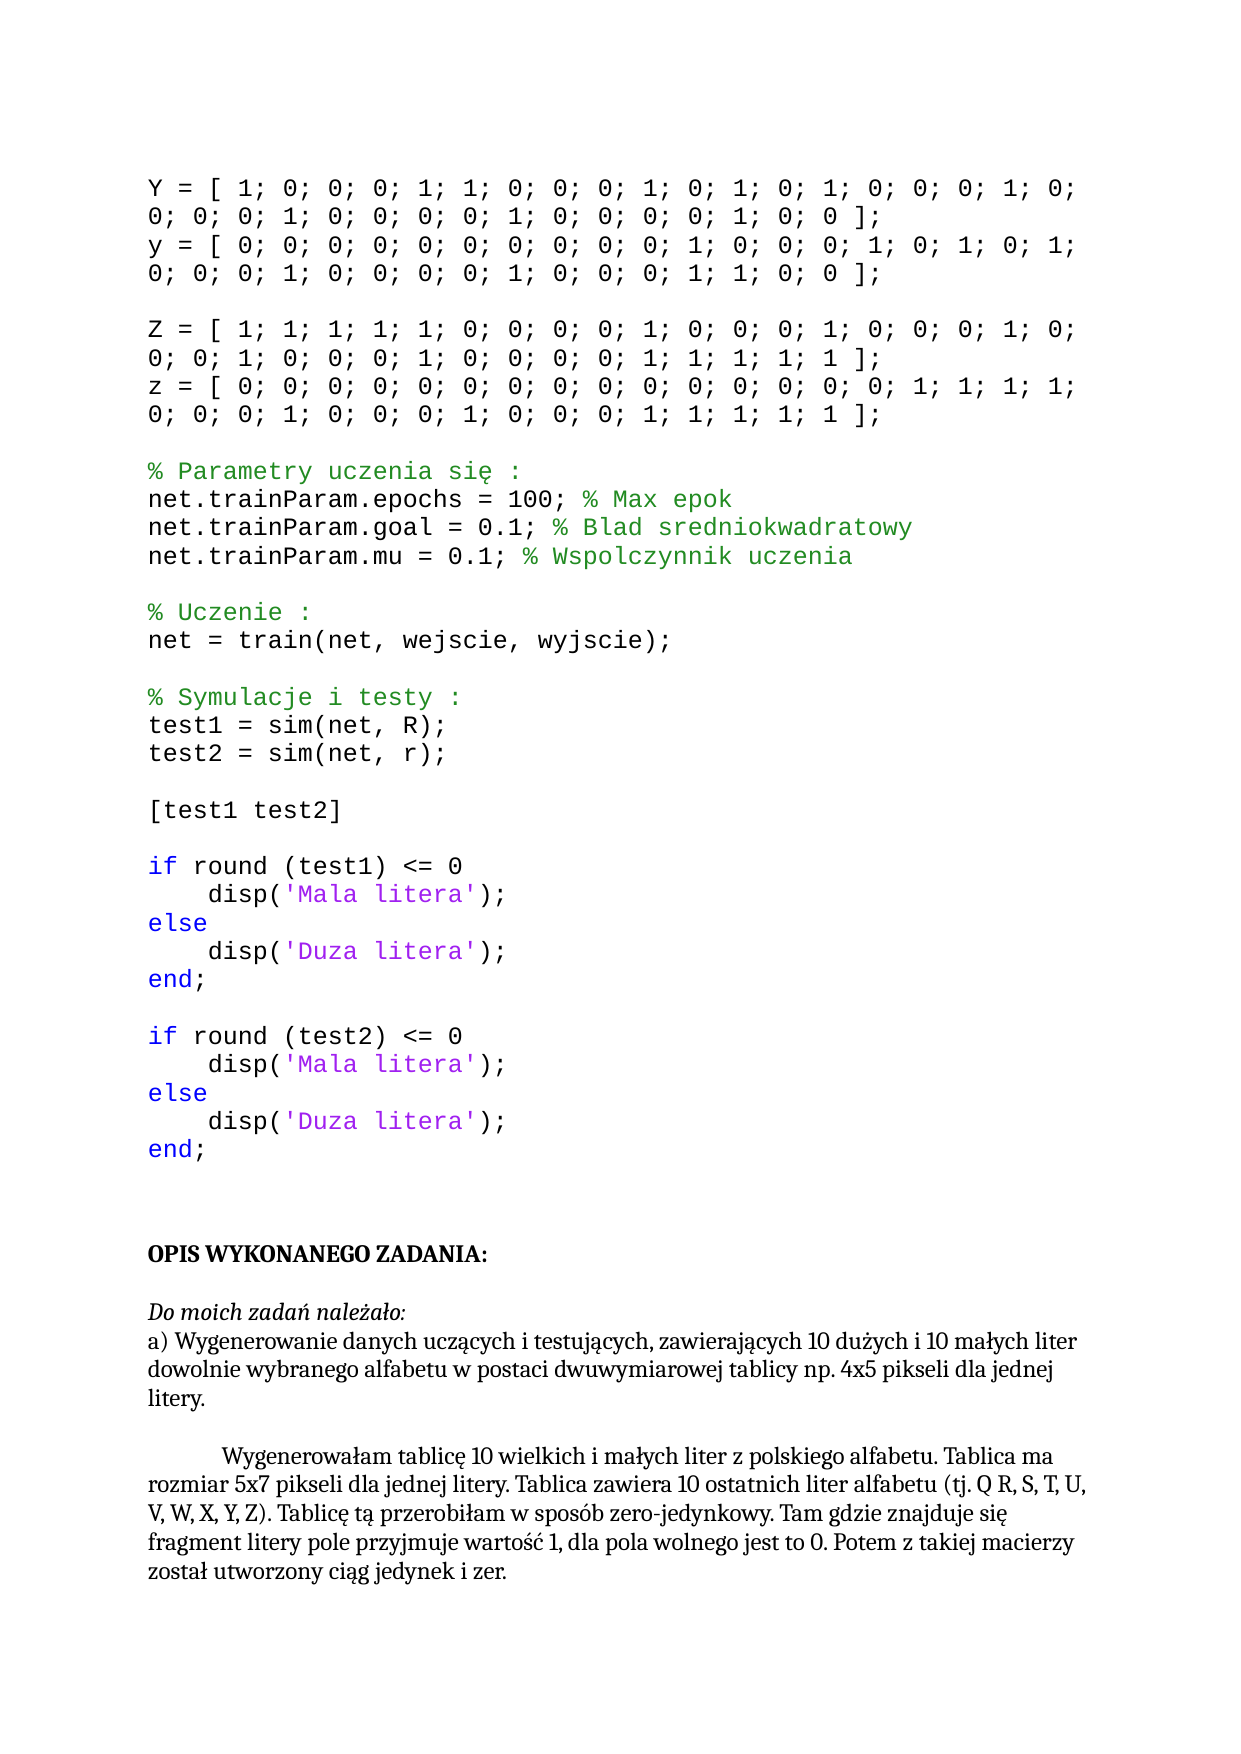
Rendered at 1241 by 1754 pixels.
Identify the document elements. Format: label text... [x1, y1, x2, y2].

text disp('Duza litera'); [148, 939, 1093, 967]
text OPIS WYKONANEGO ZADANIA: [148, 1240, 1093, 1269]
text Y = [ 1; 0; 0; 0; 1; 1; 0; 0; 0; 1; 0; 1; 0; 1; 0; 0; 0; 1; 0; 0; 0; 0; 1; 0; 0; 0; 0; 1; 0; 0; 0; 0; 1; 0; 0 ]; [148, 176, 1093, 232]
text end; [148, 1137, 1093, 1165]
text else [148, 910, 1093, 939]
text a) Wygenerowanie danych uczących i testujących, zawierających 10 dużych i 10 małych liter dowolnie wybranego alfabetu w postaci dwuwymiarowej tablicy np. 4x5 pikseli dla jednej litery. [148, 1327, 1093, 1413]
text y = [ 0; 0; 0; 0; 0; 0; 0; 0; 0; 0; 1; 0; 0; 0; 1; 0; 1; 0; 1; 0; 0; 0; 1; 0; 0; 0; 0; 1; 0; 0; 0; 1; 1; 0; 0 ]; [148, 232, 1093, 289]
text net.trainParam.goal = 0.1; % Blad sredniokwadratowy [148, 515, 1093, 543]
text Z = [ 1; 1; 1; 1; 1; 0; 0; 0; 0; 1; 0; 0; 0; 1; 0; 0; 0; 1; 0; 0; 0; 1; 0; 0; 0; 1; 0; 0; 0; 0; 1; 1; 1; 1; 1 ]; [148, 317, 1093, 374]
text if round (test2) <= 0 [148, 1023, 1093, 1052]
text Do moich zadań należało: [148, 1298, 1093, 1327]
text end; [148, 967, 1093, 995]
text if round (test1) <= 0 [148, 854, 1093, 882]
text z = [ 0; 0; 0; 0; 0; 0; 0; 0; 0; 0; 0; 0; 0; 0; 0; 1; 1; 1; 1; 0; 0; 0; 1; 0; 0; 0; 1; 0; 0; 0; 1; 1; 1; 1; 1 ]; [148, 374, 1093, 430]
text net.trainParam.epochs = 100; % Max epok [148, 487, 1093, 515]
text Wygenerowałam tablicę 10 wielkich i małych liter z polskiego alfabetu. Tablica ma rozmiar 5x7 pikseli dla jednej litery. Tablica zawiera 10 ostatnich liter alfabetu (tj. Q R, S, T, U, V, W, X, Y, Z). Tablicę tą przerobiłam w sposób zero-jedynkowy. Tam gdzie znajduje się fragment litery pole przyjmuje wartość 1, dla pola wolnego jest to 0. Potem z takiej macierzy został utworzony ciąg jedynek i zer. [148, 1442, 1093, 1585]
text disp('Duza litera'); [148, 1108, 1093, 1137]
text disp('Mala litera'); [148, 1052, 1093, 1080]
text disp('Mala litera'); [148, 882, 1093, 910]
text test2 = sim(net, r); [148, 741, 1093, 769]
text net = train(net, wejscie, wyjscie); [148, 628, 1093, 656]
text % Symulacje i testy : [148, 684, 1093, 713]
text % Uczenie : [148, 600, 1093, 628]
text [test1 test2] [148, 797, 1093, 826]
text net.trainParam.mu = 0.1; % Wspolczynnik uczenia [148, 543, 1093, 572]
text else [148, 1080, 1093, 1108]
text % Parametry uczenia się : [148, 458, 1093, 487]
text test1 = sim(net, R); [148, 713, 1093, 741]
